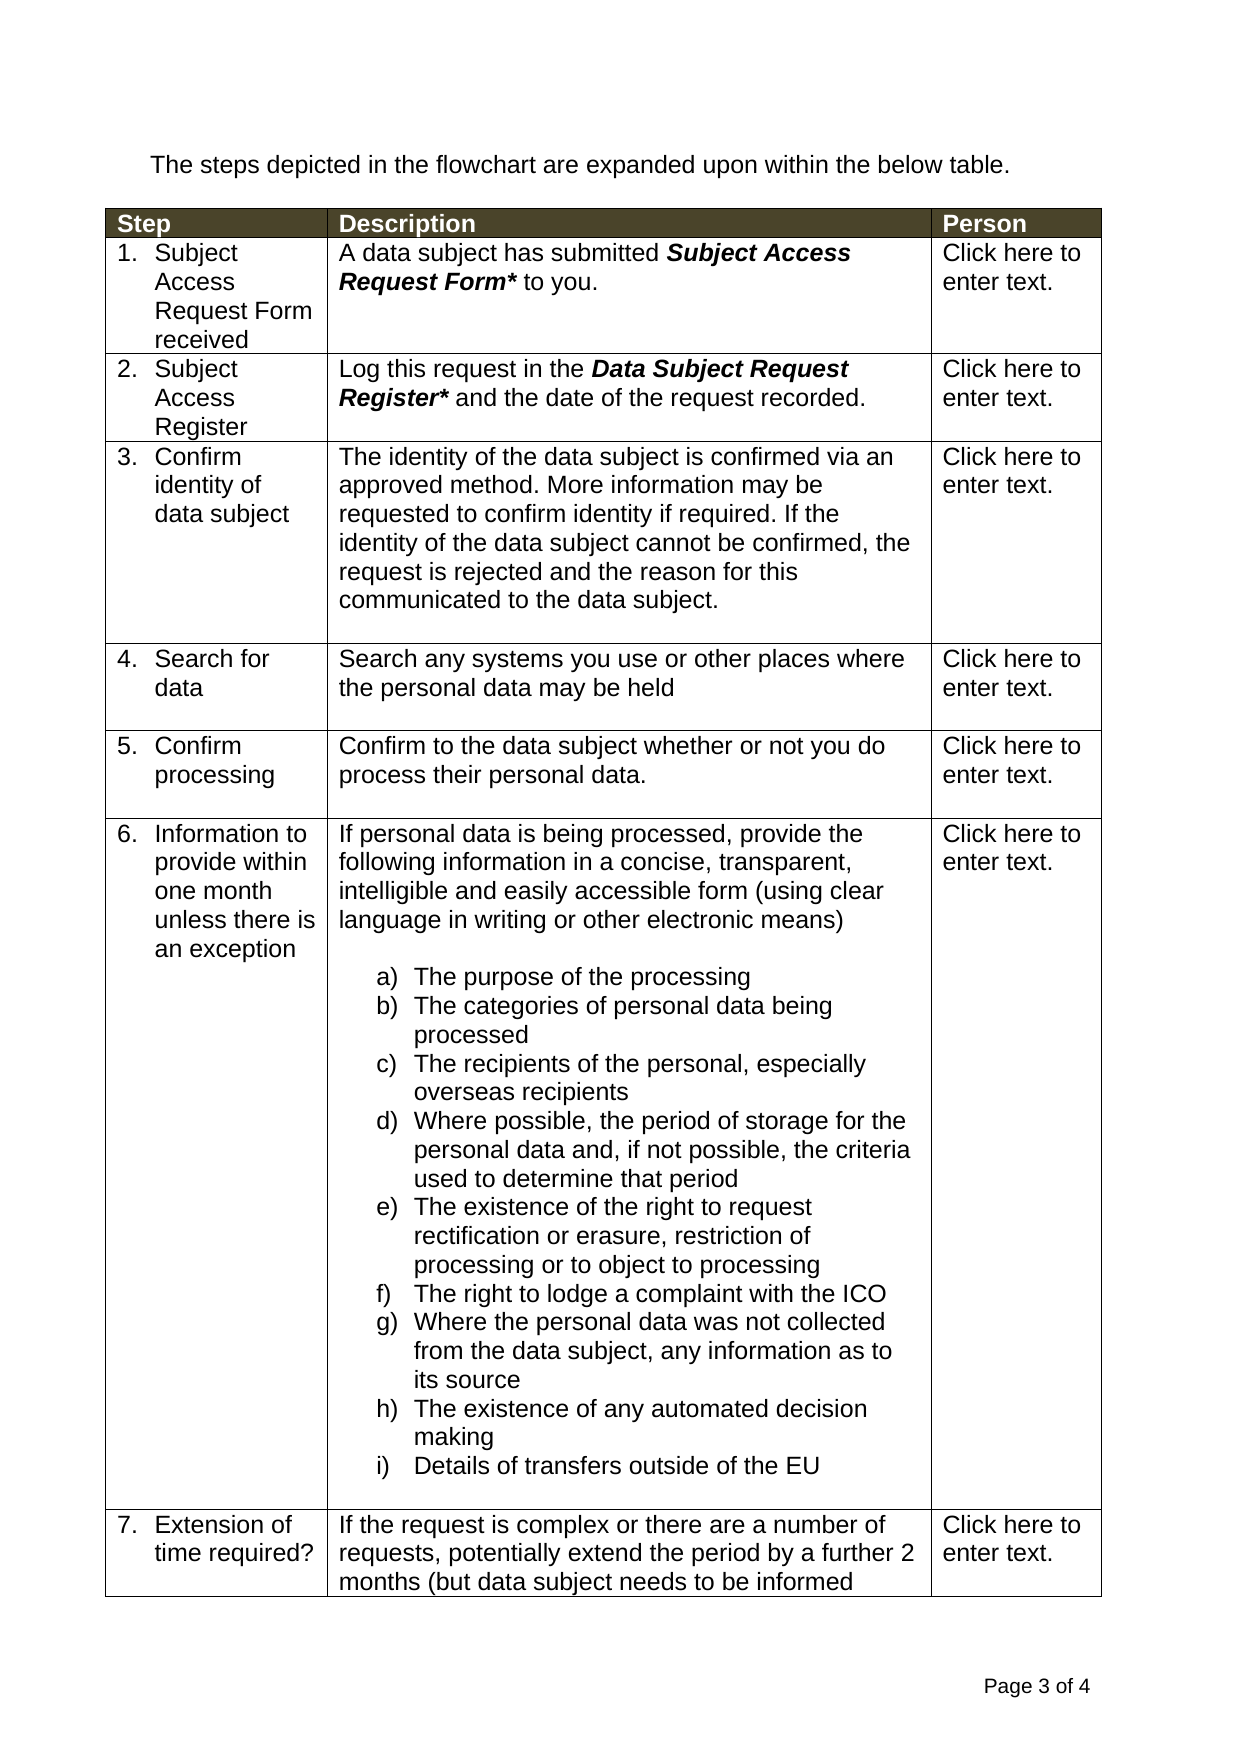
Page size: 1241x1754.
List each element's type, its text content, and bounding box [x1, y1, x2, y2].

table_cell Confirm identity of data subject [106, 442, 327, 643]
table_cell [328, 1510, 931, 1596]
table_header Person [932, 209, 1101, 237]
table_cell Extension of time required? [106, 1510, 327, 1596]
text The steps depicted in the flowchart are expanded upon within the below table. [150, 150, 1090, 179]
table_cell Search for data [106, 644, 327, 730]
table_header Description [328, 209, 931, 237]
table_cell Search any systems you use or other places where the personal data may be held [328, 644, 931, 730]
table_cell Log this request in the Data Subject Request Register* and the date of the request recorded. [328, 354, 931, 441]
table_cell Subject Access Request Form received [106, 238, 327, 353]
table_header Step [106, 209, 327, 237]
table_cell Confirm processing [106, 731, 327, 817]
table_cell Subject Access Register [106, 354, 327, 441]
table_cell A data subject has submitted Subject Access Request Form* to you. [328, 238, 931, 353]
table_cell If personal data is being processed, provide the following information in a concise, transparent, intelligible and easily accessible form (using clear language in writing or other electronic means) The purpose of the processing The categories of personal data being processed The recipients of the personal, especially overseas recipients Where possible, the period of storage for the personal data and, if not possible, the criteria used to determine that period The existence of the right to request rectification or erasure, restriction of processing or to object to processing The right to lodge a complaint with the ICO Where the personal data was not collected from the data subject, any information as to its source The existence of any automated decision making Details of transfers outside of the EU [328, 819, 931, 1508]
table_cell The identity of the data subject is confirmed via an approved method. More information may be requested to confirm identity if required. If the identity of the data subject cannot be confirmed, the request is rejected and the reason for this communicated to the data subject. [328, 442, 931, 643]
table_cell Confirm to the data subject whether or not you do process their personal data. [328, 731, 931, 817]
table_cell Information to provide within one month unless there is an exception [106, 819, 327, 1508]
